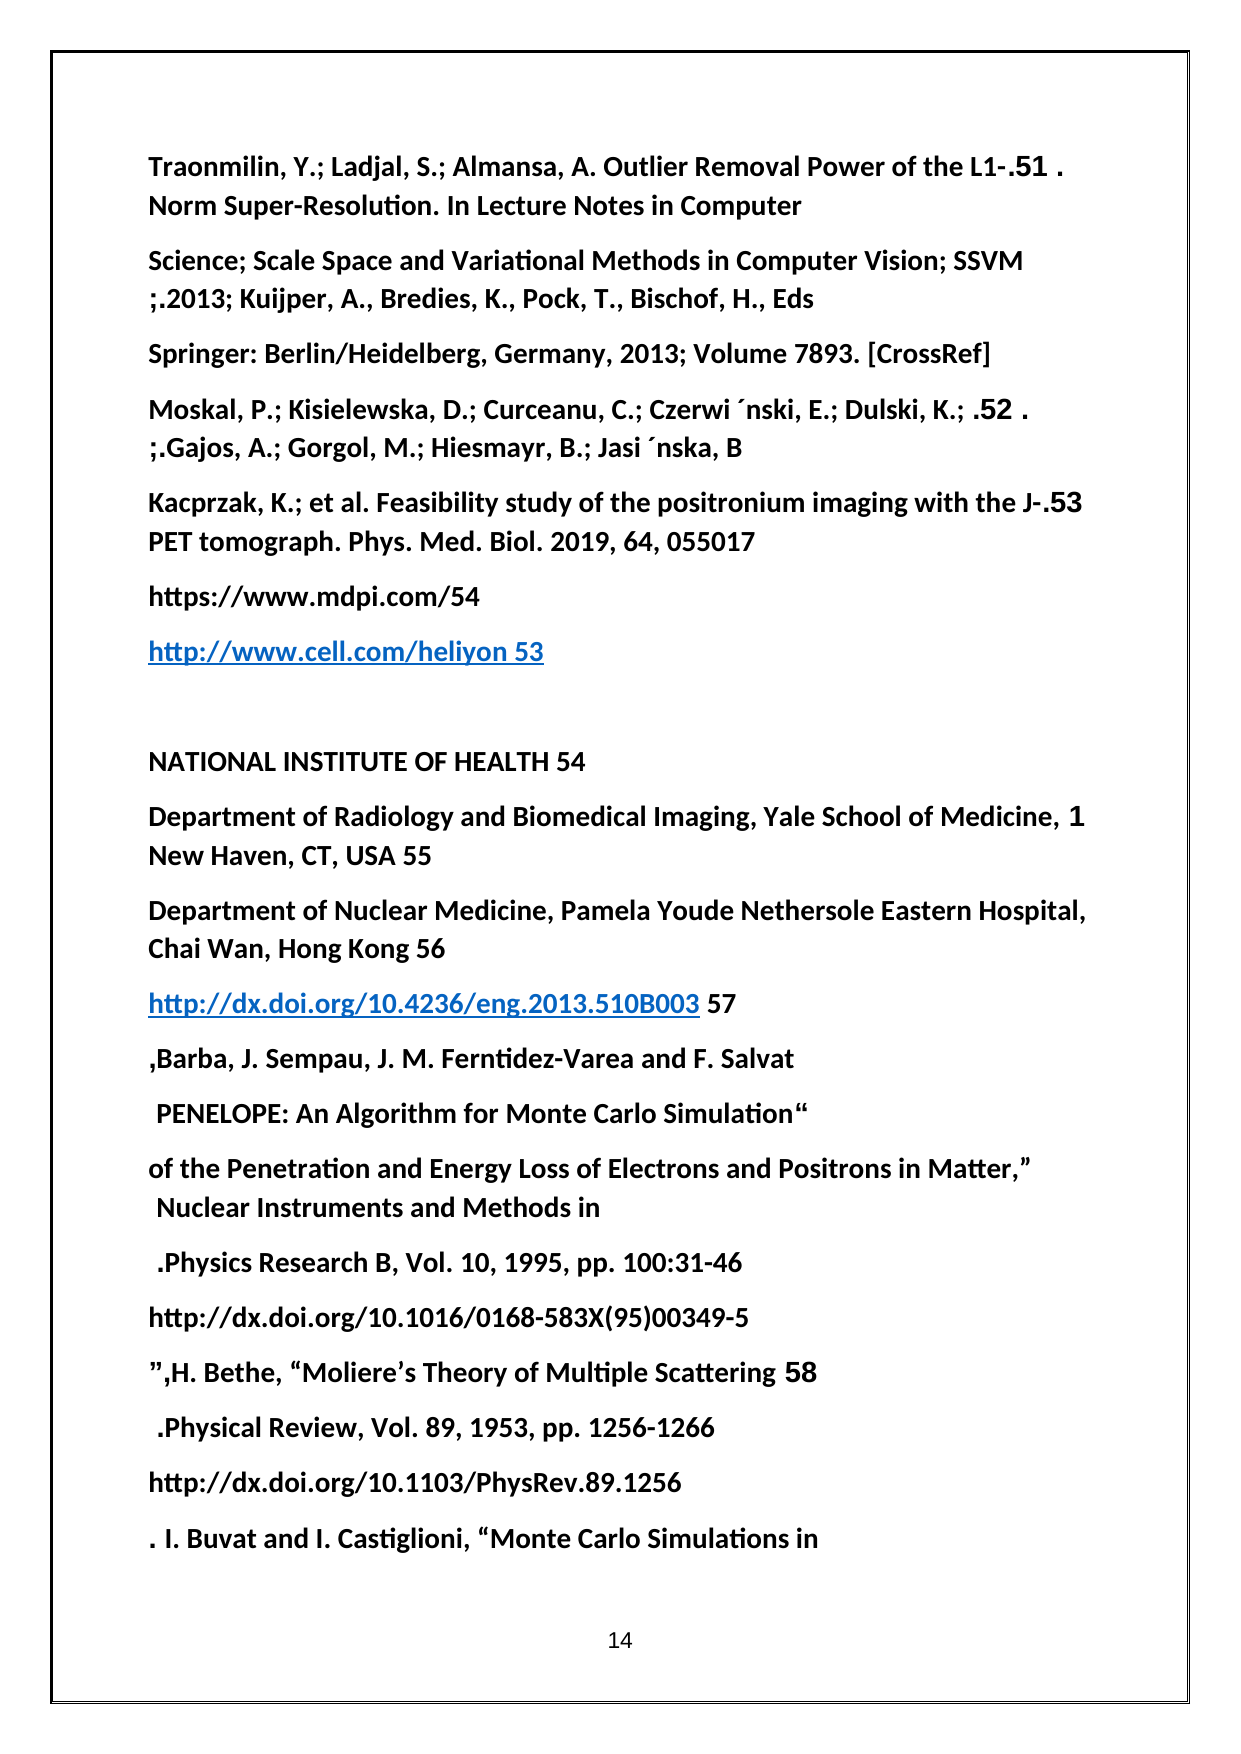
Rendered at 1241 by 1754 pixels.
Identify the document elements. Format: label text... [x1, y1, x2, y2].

text http://dx.doi.org/10.1103/PhysRev.89.1256 [148, 1464, 1092, 1500]
text Science; Scale Space and Variational Methods in Computer Vision; SSVM 2013; Kuijper, A., Bredies, K., Pock, T., Bischof, H., Eds.; [148, 242, 1092, 316]
text Springer: Berlin/Heidelberg, Germany, 2013; Volume 7893. [CrossRef] [148, 336, 1092, 371]
text http://dx.doi.org/10.1016/0168-583X(95)00349-5 [148, 1299, 1092, 1335]
text . 52.Moskal, P.; Kisielewska, D.; Curceanu, C.; Czerwi ´nski, E.; Dulski, K.; Gajos, A.; Gorgol, M.; Hiesmayr, B.; Jasi ´nska, B.; [148, 391, 1092, 465]
text Physical Review, Vol. 89, 1953, pp. 1256-1266. [148, 1409, 1092, 1445]
text of the Penetration and Energy Loss of Electrons and Positrons in Matter,” Nuclear Instruments and Methods in [148, 1151, 1092, 1225]
text 1 Department of Radiology and Biomedical Imaging, Yale School of Medicine, New Haven, CT, USA 55 [148, 798, 1092, 872]
text “PENELOPE: An Algorithm for Monte Carlo Simulation [148, 1096, 1092, 1131]
text . 51.Traonmilin, Y.; Ladjal, S.; Almansa, A. Outlier Removal Power of the L1-Norm Super-Resolution. In Lecture Notes in Computer [148, 148, 1092, 223]
text NATIONAL INSTITUTE OF HEALTH 54 [148, 743, 1092, 779]
text I. Buvat and I. Castiglioni, “Monte Carlo Simulations in . [148, 1520, 1092, 1555]
text http://www.cell.com/heliyon 53 [148, 633, 1092, 668]
text Department of Nuclear Medicine, Pamela Youde Nethersole Eastern Hospital, Chai Wan, Hong Kong 56 [148, 892, 1092, 966]
text 53.Kacprzak, K.; et al. Feasibility study of the positronium imaging with the J-PET tomograph. Phys. Med. Biol. 2019, 64, 055017 [148, 484, 1092, 558]
text 58 H. Bethe, “Moliere’s Theory of Multiple Scattering,” [148, 1354, 1092, 1390]
text http://dx.doi.org/10.4236/eng.2013.510B003 57 [148, 985, 1092, 1021]
text https://www.mdpi.com/54 [148, 578, 1092, 613]
text Physics Research B, Vol. 10, 1995, pp. 100:31-46. [148, 1244, 1092, 1280]
text Barba, J. Sempau, J. M. Ferntidez-Varea and F. Salvat, [148, 1040, 1092, 1076]
